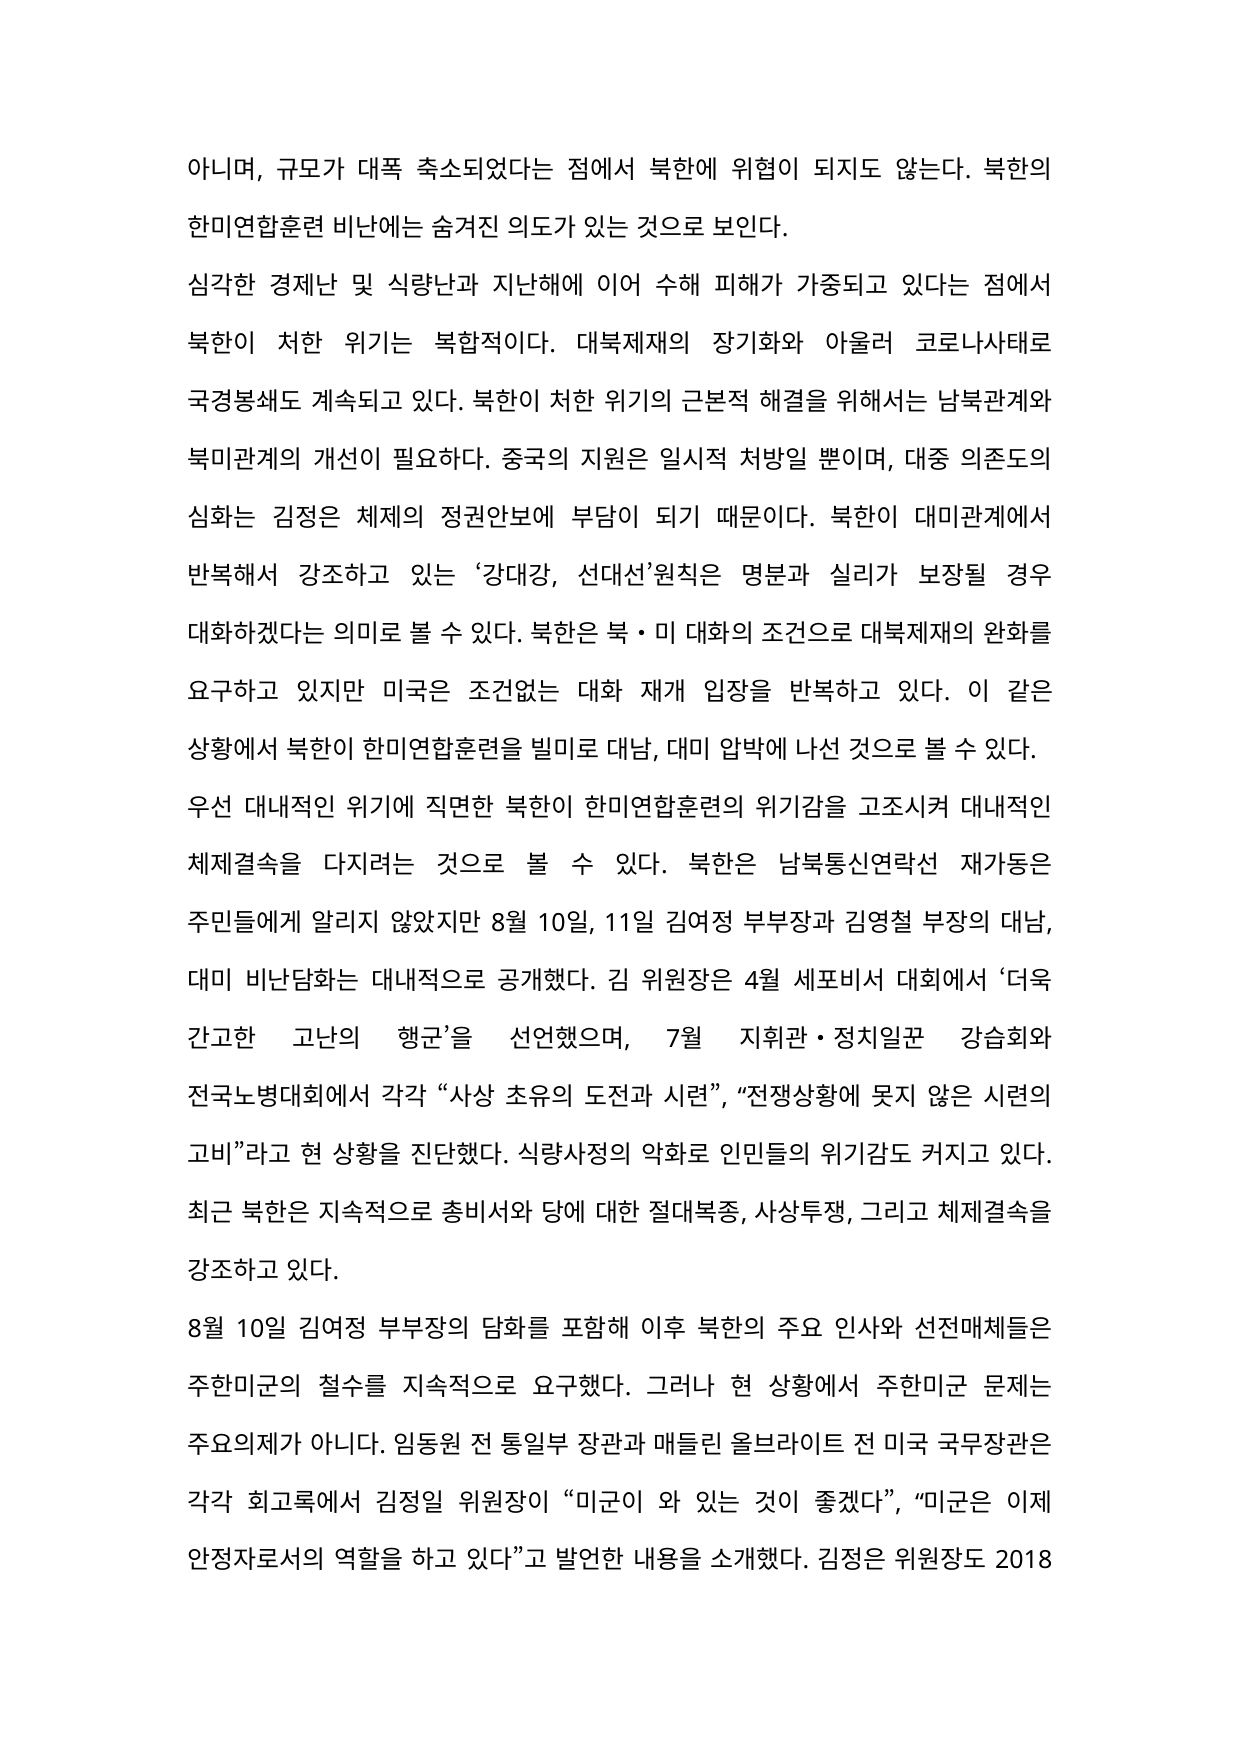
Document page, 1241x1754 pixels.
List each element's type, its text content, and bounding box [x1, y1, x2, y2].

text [187, 1308, 1053, 1576]
text 심각한 경제난 및 식량난과 지난해에 이어 수해 피해가 가중되고 있다는 점에서 북한이 처한 위기는 복합적이다. 대북제재의 장기화와 아울러 코로나사태로 국경봉쇄도 계속되고 있다. 북한이 처한 위기의 근본적 해결을 위해서는 남북관계와 북미관계의 개선이 필요하다. 중국의 지원은 일시적 처방일 뿐이며, 대중 의존도의 심화는 김정은 체제의 정권안보에 부담이 되기 때문이다. 북한이 대미관계에서 반복해서 강조하고 있는 ‘강대강, 선대선’원칙은 명분과 실리가 보장될 경우 대화하겠다는 의미로 볼 수 있다. 북한은 북‧미 대화의 조건으로 대북제재의 완화를 요구하고 있지만 미국은 조건없는 대화 재개 입장을 반복하고 있다. 이 같은 상황에서 북한이 한미연합훈련을 빌미로 대남, 대미 압박에 나선 것으로 볼 수 있다. [187, 266, 1053, 765]
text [187, 150, 1053, 244]
text 우선 대내적인 위기에 직면한 북한이 한미연합훈련의 위기감을 고조시켜 대내적인 체제결속을 다지려는 것으로 볼 수 있다. 북한은 남북통신연락선 재가동은 주민들에게 알리지 않았지만 8월 10일, 11일 김여정 부부장과 김영철 부장의 대남, 대미 비난담화는 대내적으로 공개했다. 김 위원장은 4월 세포비서 대회에서 ‘더욱 간고한 고난의 행군’을 선언했으며, 7월 지휘관‧정치일꾼 강습회와 전국노병대회에서 각각 “사상 초유의 도전과 시련”, “전쟁상황에 못지 않은 시련의 고비”라고 현 상황을 진단했다. 식량사정의 악화로 인민들의 위기감도 커지고 있다. 최근 북한은 지속적으로 총비서와 당에 대한 절대복종, 사상투쟁, 그리고 체제결속을 강조하고 있다. [187, 787, 1053, 1287]
